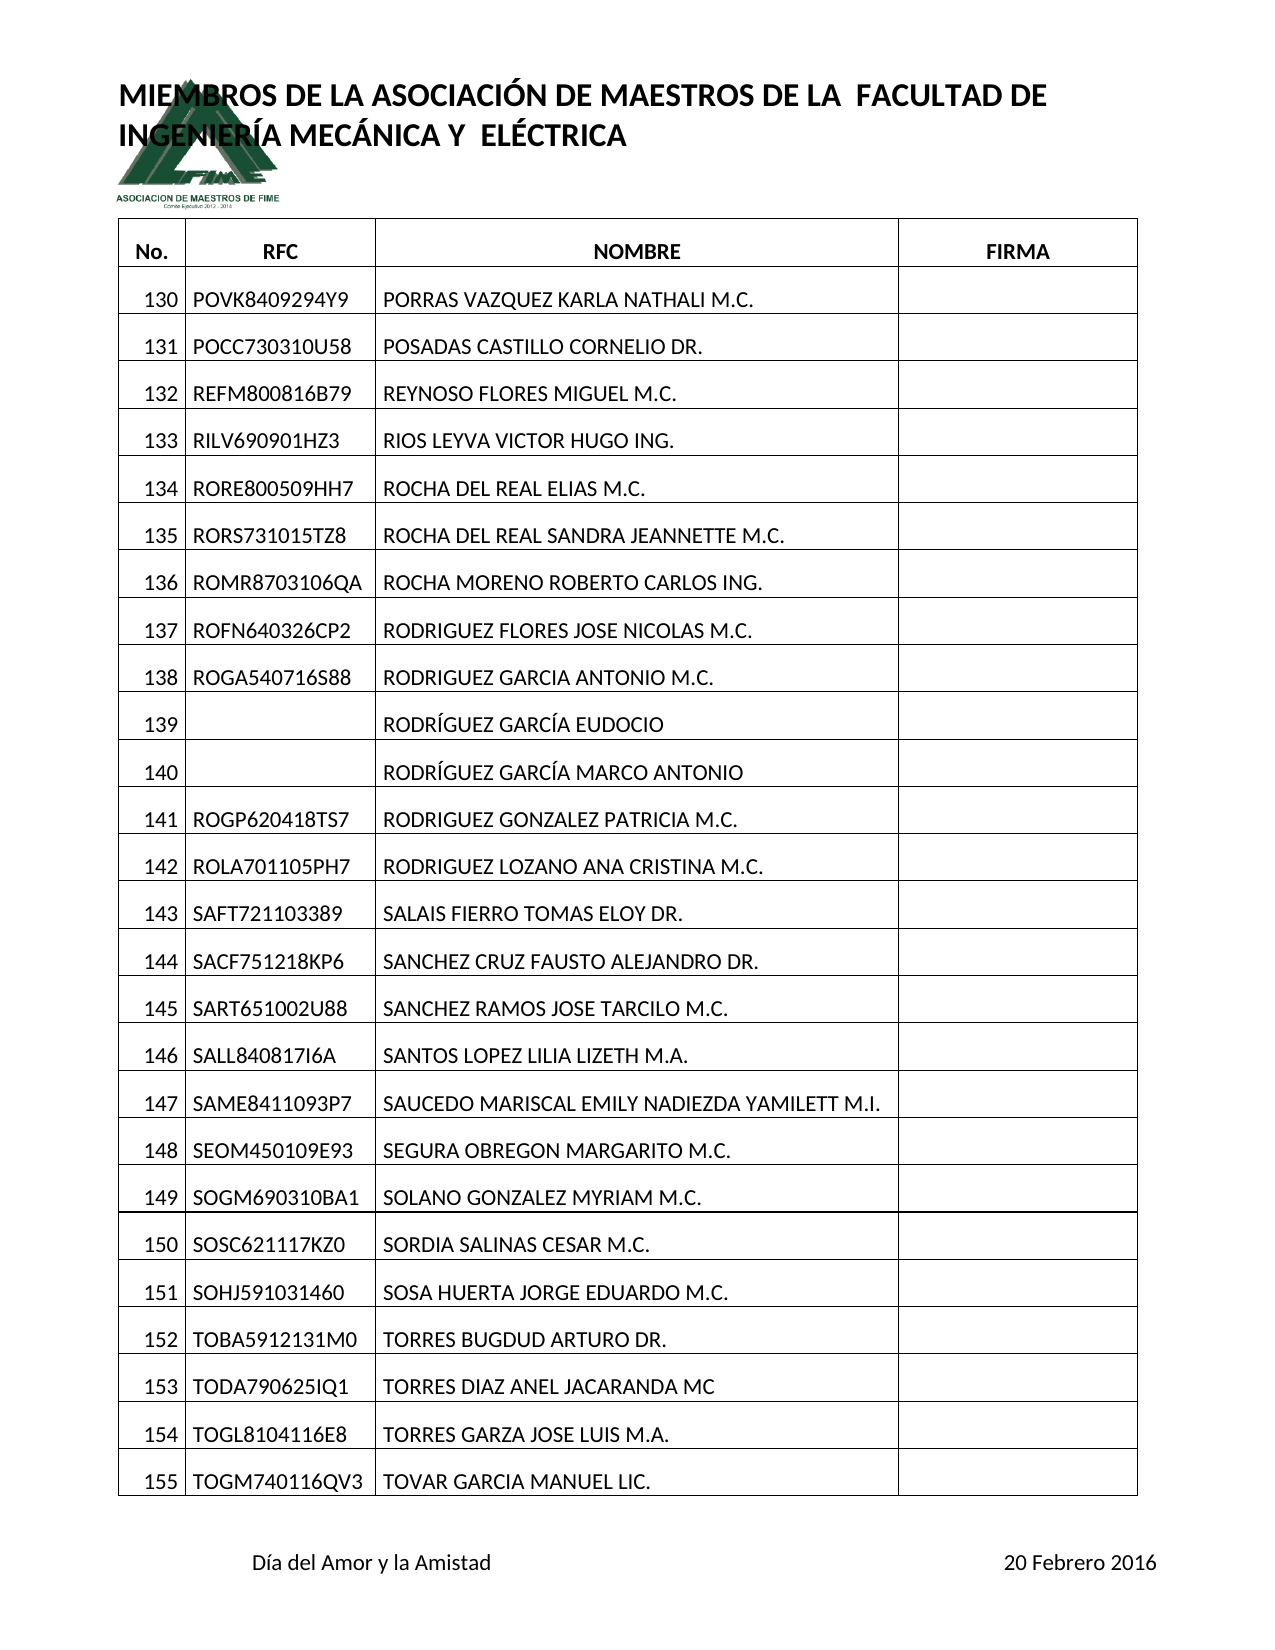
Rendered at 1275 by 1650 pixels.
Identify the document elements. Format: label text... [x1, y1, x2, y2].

table_cell TOGL8104116E8 [186, 1402, 375, 1448]
table_cell 144 [119, 929, 185, 975]
table_cell [899, 1260, 1137, 1306]
table_cell SOLANO GONZALEZ MYRIAM M.C. [376, 1165, 898, 1211]
table_cell TODA790625IQ1 [186, 1354, 375, 1401]
table_cell SOHJ591031460 [186, 1260, 375, 1306]
table_cell SACF751218KP6 [186, 929, 375, 975]
table_cell POCC730310U58 [186, 314, 375, 360]
table_cell [899, 976, 1137, 1022]
table_cell 139 [119, 692, 185, 738]
table_cell [899, 1023, 1137, 1069]
table_cell REYNOSO FLORES MIGUEL M.C. [376, 361, 898, 407]
table_cell [899, 456, 1137, 502]
table_cell [899, 929, 1137, 975]
table_cell 145 [119, 976, 185, 1022]
table_cell 142 [119, 834, 185, 880]
table_cell RODRIGUEZ FLORES JOSE NICOLAS M.C. [376, 598, 898, 644]
table_cell 141 [119, 787, 185, 833]
table_cell [899, 787, 1137, 833]
table_cell 155 [119, 1449, 185, 1495]
table_cell [899, 1354, 1137, 1401]
table_cell TORRES BUGDUD ARTURO DR. [376, 1307, 898, 1353]
table_cell REFM800816B79 [186, 361, 375, 407]
table_cell SART651002U88 [186, 976, 375, 1022]
table_cell 134 [119, 456, 185, 502]
table_cell RODRIGUEZ GONZALEZ PATRICIA M.C. [376, 787, 898, 833]
table_cell TOBA5912131M0 [186, 1307, 375, 1353]
table_cell [899, 1118, 1137, 1164]
table_cell SALAIS FIERRO TOMAS ELOY DR. [376, 881, 898, 928]
table_cell RODRIGUEZ GARCIA ANTONIO M.C. [376, 645, 898, 691]
table_cell [899, 881, 1137, 928]
table_cell SANCHEZ RAMOS JOSE TARCILO M.C. [376, 976, 898, 1022]
table_cell 140 [119, 740, 185, 786]
table_cell SAUCEDO MARISCAL EMILY NADIEZDA YAMILETT M.I. [376, 1071, 898, 1117]
table_cell 151 [119, 1260, 185, 1306]
table_cell RODRÍGUEZ GARCÍA MARCO ANTONIO [376, 740, 898, 786]
table_cell 148 [119, 1118, 185, 1164]
table_cell [186, 692, 375, 738]
table_cell 138 [119, 645, 185, 691]
table_cell [899, 1213, 1137, 1259]
picture [104, 73, 291, 219]
table_cell [899, 550, 1137, 597]
table_cell ROCHA DEL REAL ELIAS M.C. [376, 456, 898, 502]
table_cell ROCHA DEL REAL SANDRA JEANNETTE M.C. [376, 503, 898, 549]
table_cell [899, 503, 1137, 549]
table_cell RIOS LEYVA VICTOR HUGO ING. [376, 409, 898, 455]
table_cell ROFN640326CP2 [186, 598, 375, 644]
table_cell SAME8411093P7 [186, 1071, 375, 1117]
table_cell SANCHEZ CRUZ FAUSTO ALEJANDRO DR. [376, 929, 898, 975]
table_cell [899, 692, 1137, 738]
table_cell 133 [119, 409, 185, 455]
table_cell POVK8409294Y9 [186, 267, 375, 313]
table_cell PORRAS VAZQUEZ KARLA NATHALI M.C. [376, 267, 898, 313]
table_cell SEGURA OBREGON MARGARITO M.C. [376, 1118, 898, 1164]
table_cell SANTOS LOPEZ LILIA LIZETH M.A. [376, 1023, 898, 1069]
table_cell [899, 1449, 1137, 1495]
table_cell RORE800509HH7 [186, 456, 375, 502]
table_cell ROLA701105PH7 [186, 834, 375, 880]
table_cell [899, 314, 1137, 360]
table_cell SAFT721103389 [186, 881, 375, 928]
table_cell SOSA HUERTA JORGE EDUARDO M.C. [376, 1260, 898, 1306]
table_cell [186, 740, 375, 786]
table_cell [899, 267, 1137, 313]
table_cell SEOM450109E93 [186, 1118, 375, 1164]
table_cell [899, 740, 1137, 786]
table_cell RODRIGUEZ LOZANO ANA CRISTINA M.C. [376, 834, 898, 880]
table_cell [899, 598, 1137, 644]
table_cell POSADAS CASTILLO CORNELIO DR. [376, 314, 898, 360]
table_cell TOGM740116QV3 [186, 1449, 375, 1495]
table_cell 147 [119, 1071, 185, 1117]
table_cell 131 [119, 314, 185, 360]
table_cell 136 [119, 550, 185, 597]
table_header NOMBRE [376, 219, 898, 266]
table_cell TORRES GARZA JOSE LUIS M.A. [376, 1402, 898, 1448]
table_cell 146 [119, 1023, 185, 1069]
table_cell TOVAR GARCIA MANUEL LIC. [376, 1449, 898, 1495]
table_cell [899, 645, 1137, 691]
table_cell [899, 1071, 1137, 1117]
table_cell [899, 1402, 1137, 1448]
table_cell 130 [119, 267, 185, 313]
table_cell ROGA540716S88 [186, 645, 375, 691]
table_cell SALL840817I6A [186, 1023, 375, 1069]
table_cell 143 [119, 881, 185, 928]
table_cell [899, 409, 1137, 455]
table_cell SOSC621117KZ0 [186, 1213, 375, 1259]
table_cell [899, 1165, 1137, 1211]
table_cell RODRÍGUEZ GARCÍA EUDOCIO [376, 692, 898, 738]
table_cell RILV690901HZ3 [186, 409, 375, 455]
table_cell [899, 834, 1137, 880]
table_header No. [119, 219, 185, 266]
table_header FIRMA [899, 219, 1137, 266]
table_cell SORDIA SALINAS CESAR M.C. [376, 1213, 898, 1259]
table_cell 154 [119, 1402, 185, 1448]
table_cell TORRES DIAZ ANEL JACARANDA MC [376, 1354, 898, 1401]
table_cell 135 [119, 503, 185, 549]
table_cell [899, 1307, 1137, 1353]
table_cell ROMR8703106QA [186, 550, 375, 597]
table_cell 149 [119, 1165, 185, 1211]
table_cell [899, 361, 1137, 407]
table_cell SOGM690310BA1 [186, 1165, 375, 1211]
table_header RFC [186, 219, 375, 266]
table_cell 132 [119, 361, 185, 407]
table_cell RORS731015TZ8 [186, 503, 375, 549]
table_cell ROCHA MORENO ROBERTO CARLOS ING. [376, 550, 898, 597]
table_cell 137 [119, 598, 185, 644]
table_cell 153 [119, 1354, 185, 1401]
table_cell 150 [119, 1213, 185, 1259]
table_cell ROGP620418TS7 [186, 787, 375, 833]
table_cell 152 [119, 1307, 185, 1353]
